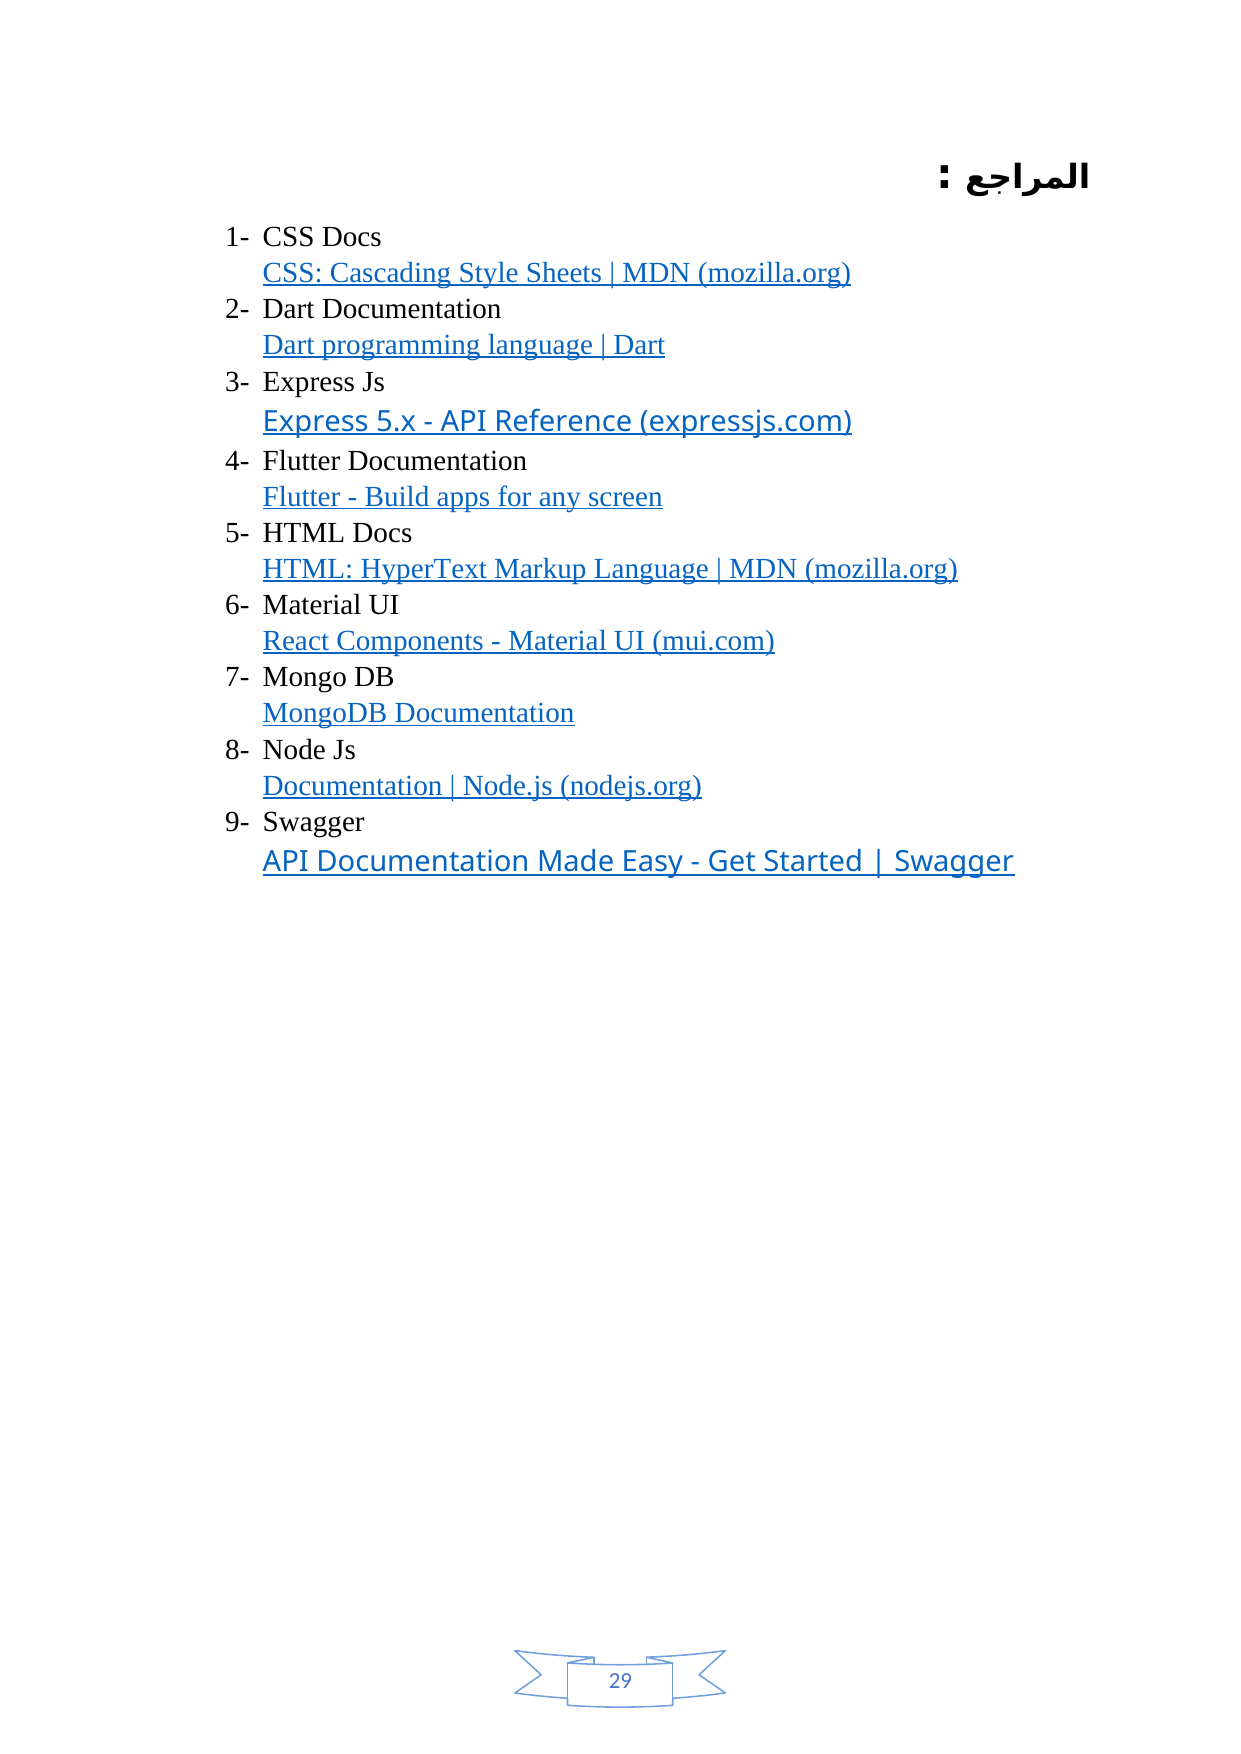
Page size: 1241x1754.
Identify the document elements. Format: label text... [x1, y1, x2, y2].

list Node Js [225, 732, 1090, 765]
list Dart Documentation [225, 291, 1090, 325]
list API Documentation Made Easy - Get Started | Swagger [262, 840, 1090, 880]
list HTML Docs [225, 515, 1090, 548]
list Mongo DB [225, 659, 1090, 693]
list React Components - Material UI (mui.com) [262, 623, 1090, 657]
list Documentation | Node.js (nodejs.org) [262, 768, 1090, 801]
list Dart programming language | Dart [262, 327, 1090, 361]
list CSS Docs [225, 219, 1090, 253]
list Material UI [225, 587, 1090, 621]
list MongoDB Documentation [262, 696, 1090, 729]
list Swagger [225, 804, 1090, 838]
list Flutter - Build apps for any screen [262, 479, 1090, 512]
list CSS: Cascading Style Sheets | MDN (mozilla.org) [262, 255, 1090, 289]
list HTML: HyperText Markup Language | MDN (mozilla.org) [262, 551, 1090, 584]
list Express 5.x - API Reference (expressjs.com) [262, 400, 1090, 439]
list Express Js [225, 364, 1090, 397]
list Flutter Documentation [225, 443, 1090, 476]
text المراجع : [150, 150, 1090, 198]
